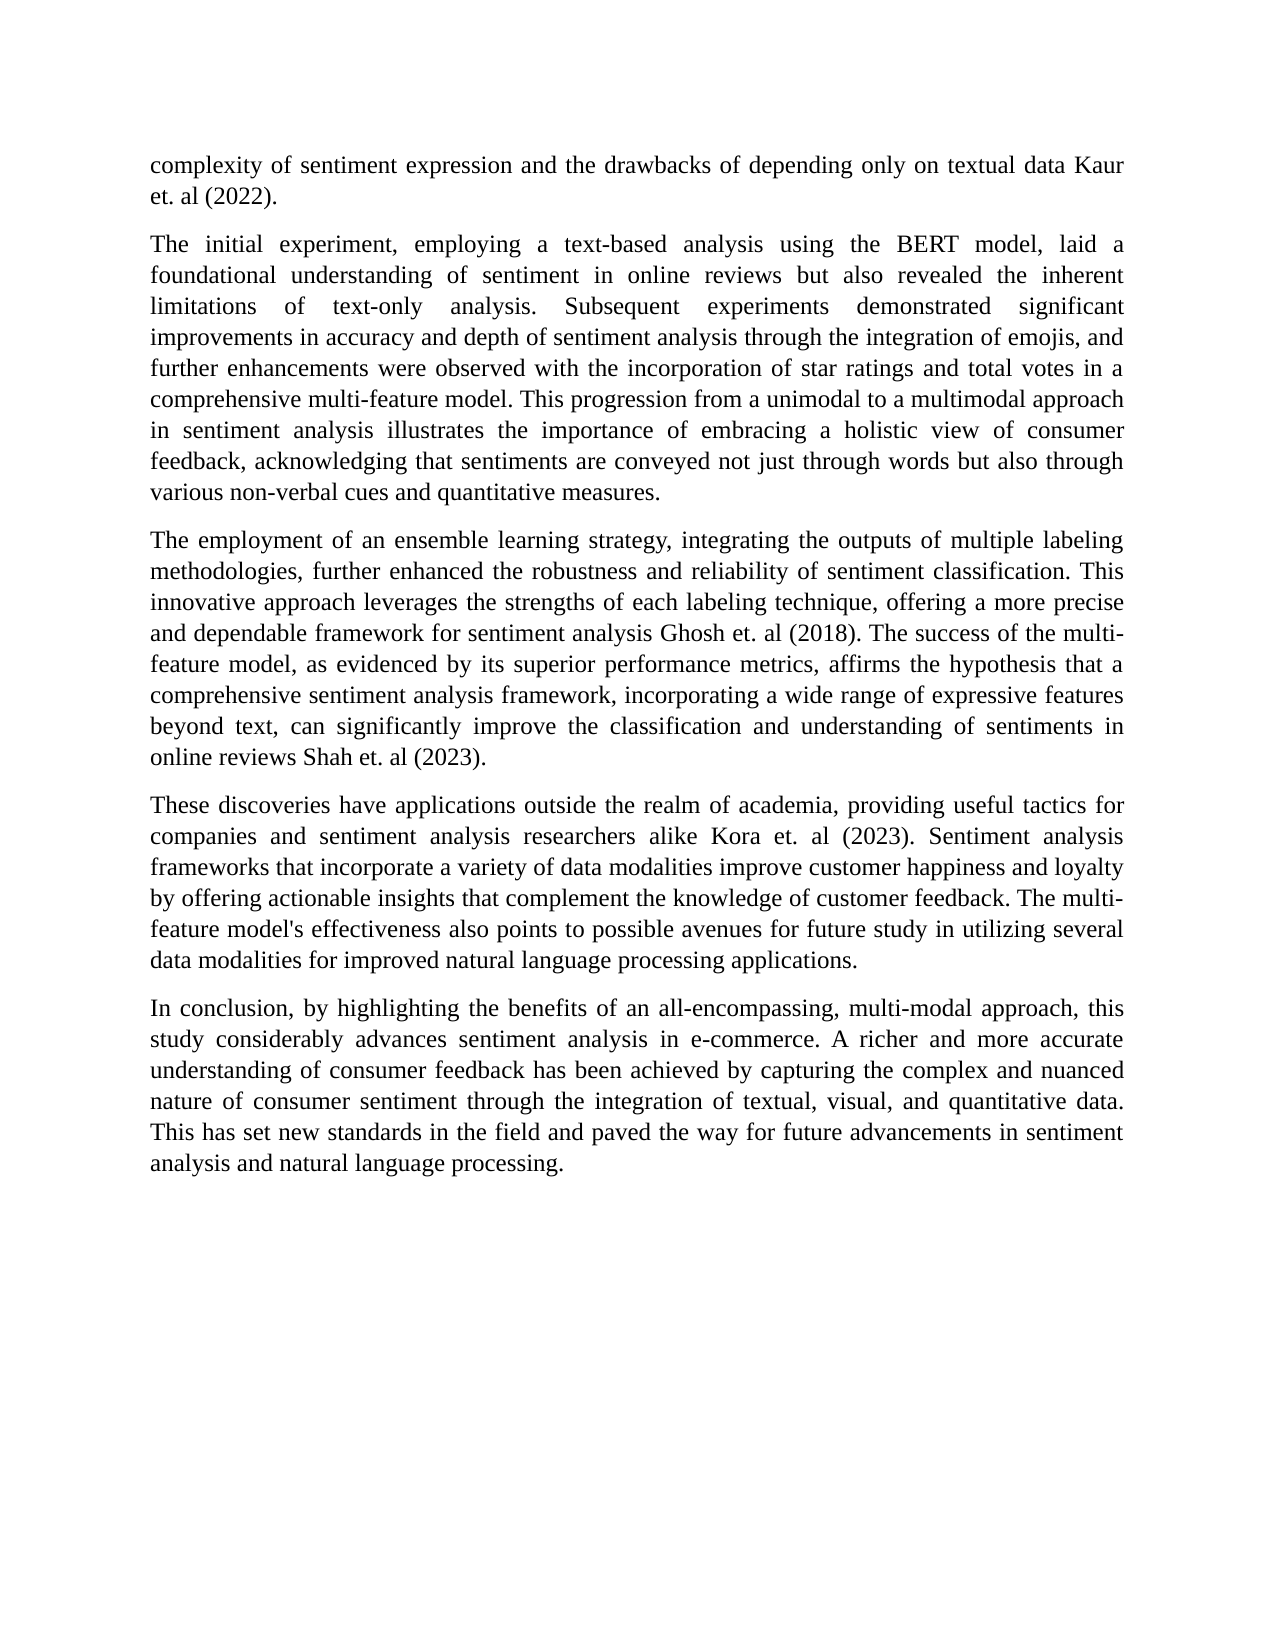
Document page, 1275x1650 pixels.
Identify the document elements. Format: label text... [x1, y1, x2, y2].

text The initial experiment, employing a text-based analysis using the BERT model, laid a foundational understanding of sentiment in online reviews but also revealed the inherent limitations of text-only analysis. Subsequent experiments demonstrated significant improvements in accuracy and depth of sentiment analysis through the integration of emojis, and further enhancements were observed with the incorporation of star ratings and total votes in a comprehensive multi-feature model. This progression from a unimodal to a multimodal approach in sentiment analysis illustrates the importance of embracing a holistic view of consumer feedback, acknowledging that sentiments are conveyed not just through words but also through various non-verbal cues and quantitative measures. [150, 229, 1125, 506]
text The employment of an ensemble learning strategy, integrating the outputs of multiple labeling methodologies, further enhanced the robustness and reliability of sentiment classification. This innovative approach leverages the strengths of each labeling technique, offering a more precise and dependable framework for sentiment analysis Ghosh et. al (2018). The success of the multi-feature model, as evidenced by its superior performance metrics, affirms the hypothesis that a comprehensive sentiment analysis framework, incorporating a wide range of expressive features beyond text, can significantly improve the classification and understanding of sentiments in online reviews Shah et. al (2023). [150, 525, 1125, 771]
text In conclusion, by highlighting the benefits of an all-encompassing, multi-modal approach, this study considerably advances sentiment analysis in e-commerce. A richer and more accurate understanding of consumer feedback has been achieved by capturing the complex and nuanced nature of consumer sentiment through the integration of textual, visual, and quantitative data. This has set new standards in the field and paved the way for future advancements in sentiment analysis and natural language processing. [150, 993, 1125, 1177]
text These discoveries have applications outside the realm of academia, providing useful tactics for companies and sentiment analysis researchers alike Kora et. al (2023). Sentiment analysis frameworks that incorporate a variety of data modalities improve customer happiness and loyalty by offering actionable insights that complement the knowledge of customer feedback. The multi-feature model's effectiveness also points to possible avenues for future study in utilizing several data modalities for improved natural language processing applications. [150, 790, 1125, 974]
